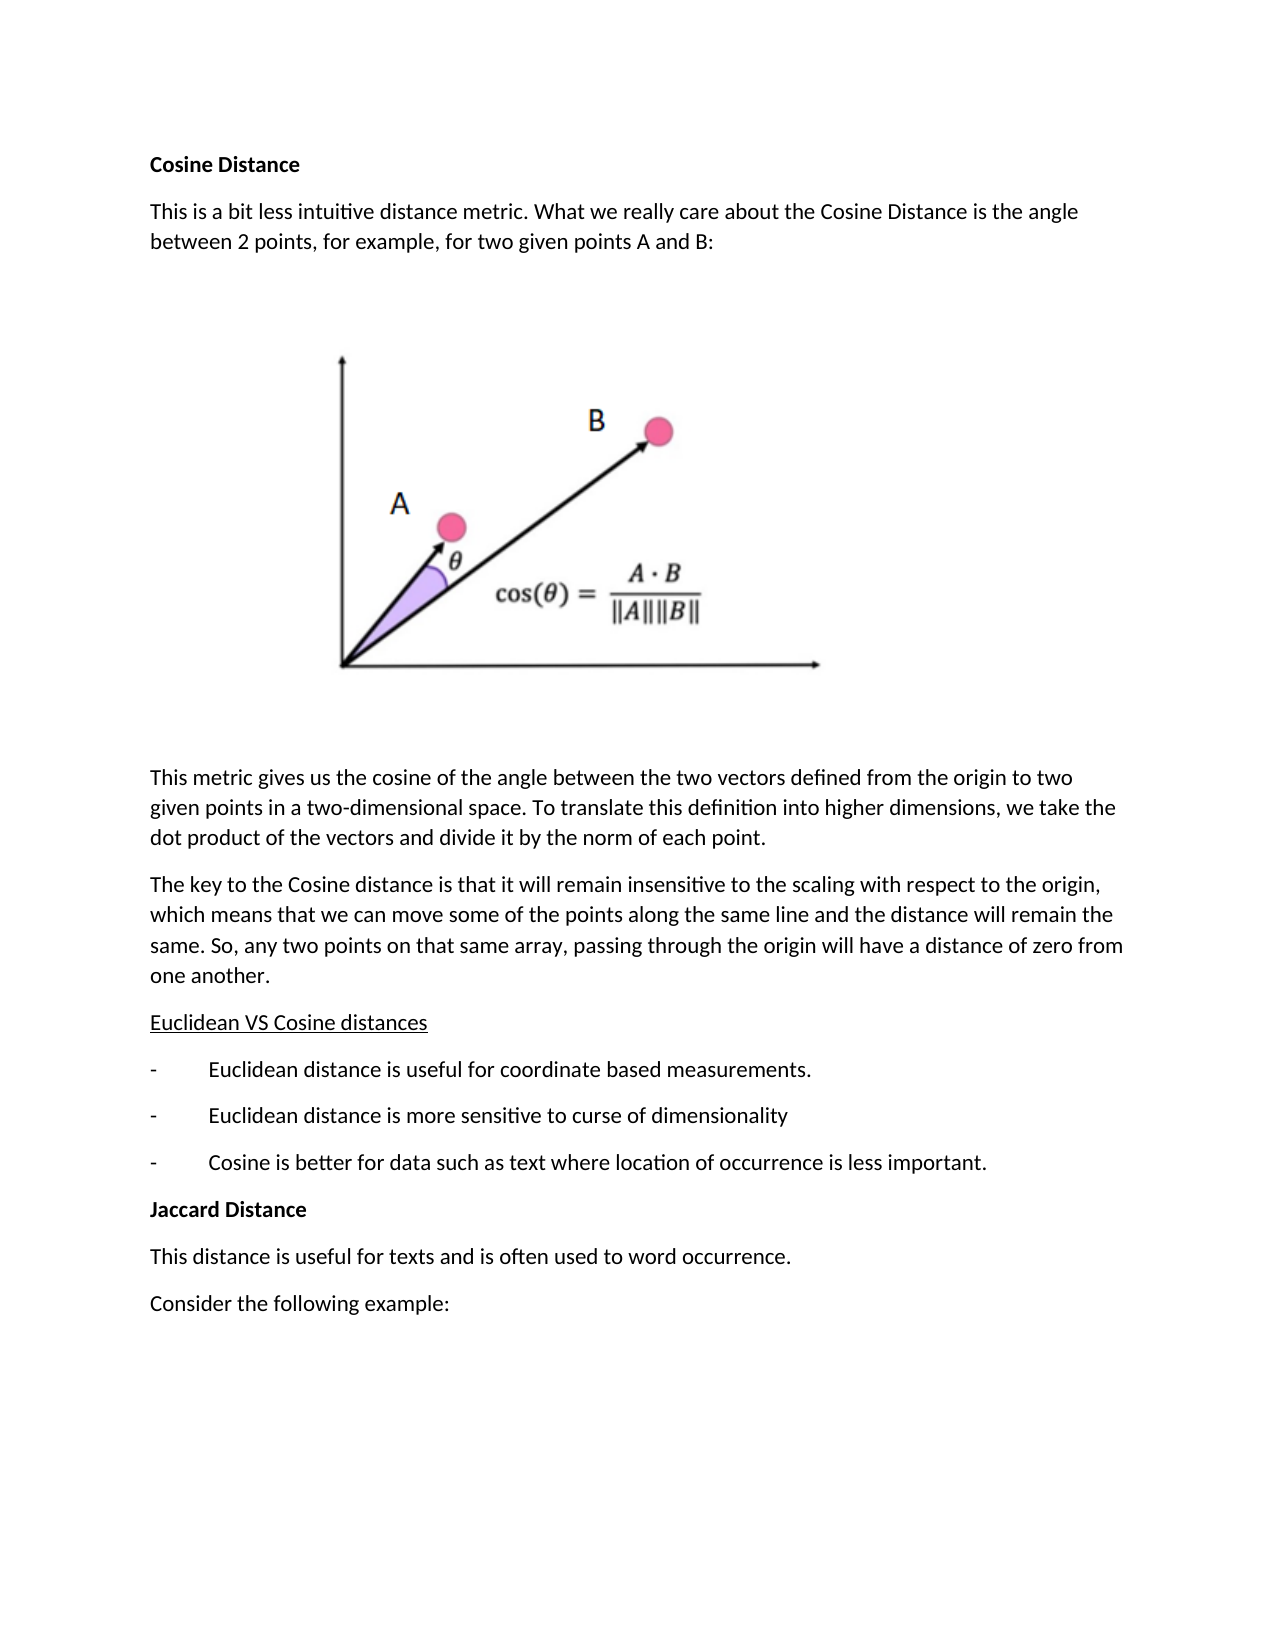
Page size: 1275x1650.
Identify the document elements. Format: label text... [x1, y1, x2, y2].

text This distance is useful for texts and is often used to word occurrence. [150, 1242, 1125, 1270]
text - Cosine is better for data such as text where location of occurrence is less important. [150, 1148, 1125, 1177]
text This is a bit less intuitive distance metric. What we really care about the Cosine Distance is the angle between 2 points, for example, for two given points A and B: [150, 197, 1125, 255]
text The key to the Cosine distance is that it will remain insensitive to the scaling with respect to the origin, which means that we can move some of the points along the same line and the distance will remain the same. So, any two points on that same array, passing through the origin will have a distance of zero from one another. [150, 870, 1125, 989]
text - Euclidean distance is more sensitive to curse of dimensionality [150, 1102, 1125, 1130]
text This metric gives us the cosine of the angle between the two vectors defined from the origin to two given points in a two-dimensional space. To translate this definition into higher dimensions, we take the dot product of the vectors and divide it by the norm of each point. [150, 763, 1125, 852]
text Euclidean VS Cosine distances [150, 1008, 1125, 1036]
text Cosine Distance [150, 150, 1125, 178]
text Consider the following example: [150, 1289, 1125, 1317]
text Jaccard Distance [150, 1195, 1125, 1223]
text - Euclidean distance is useful for coordinate based measurements. [150, 1055, 1125, 1083]
